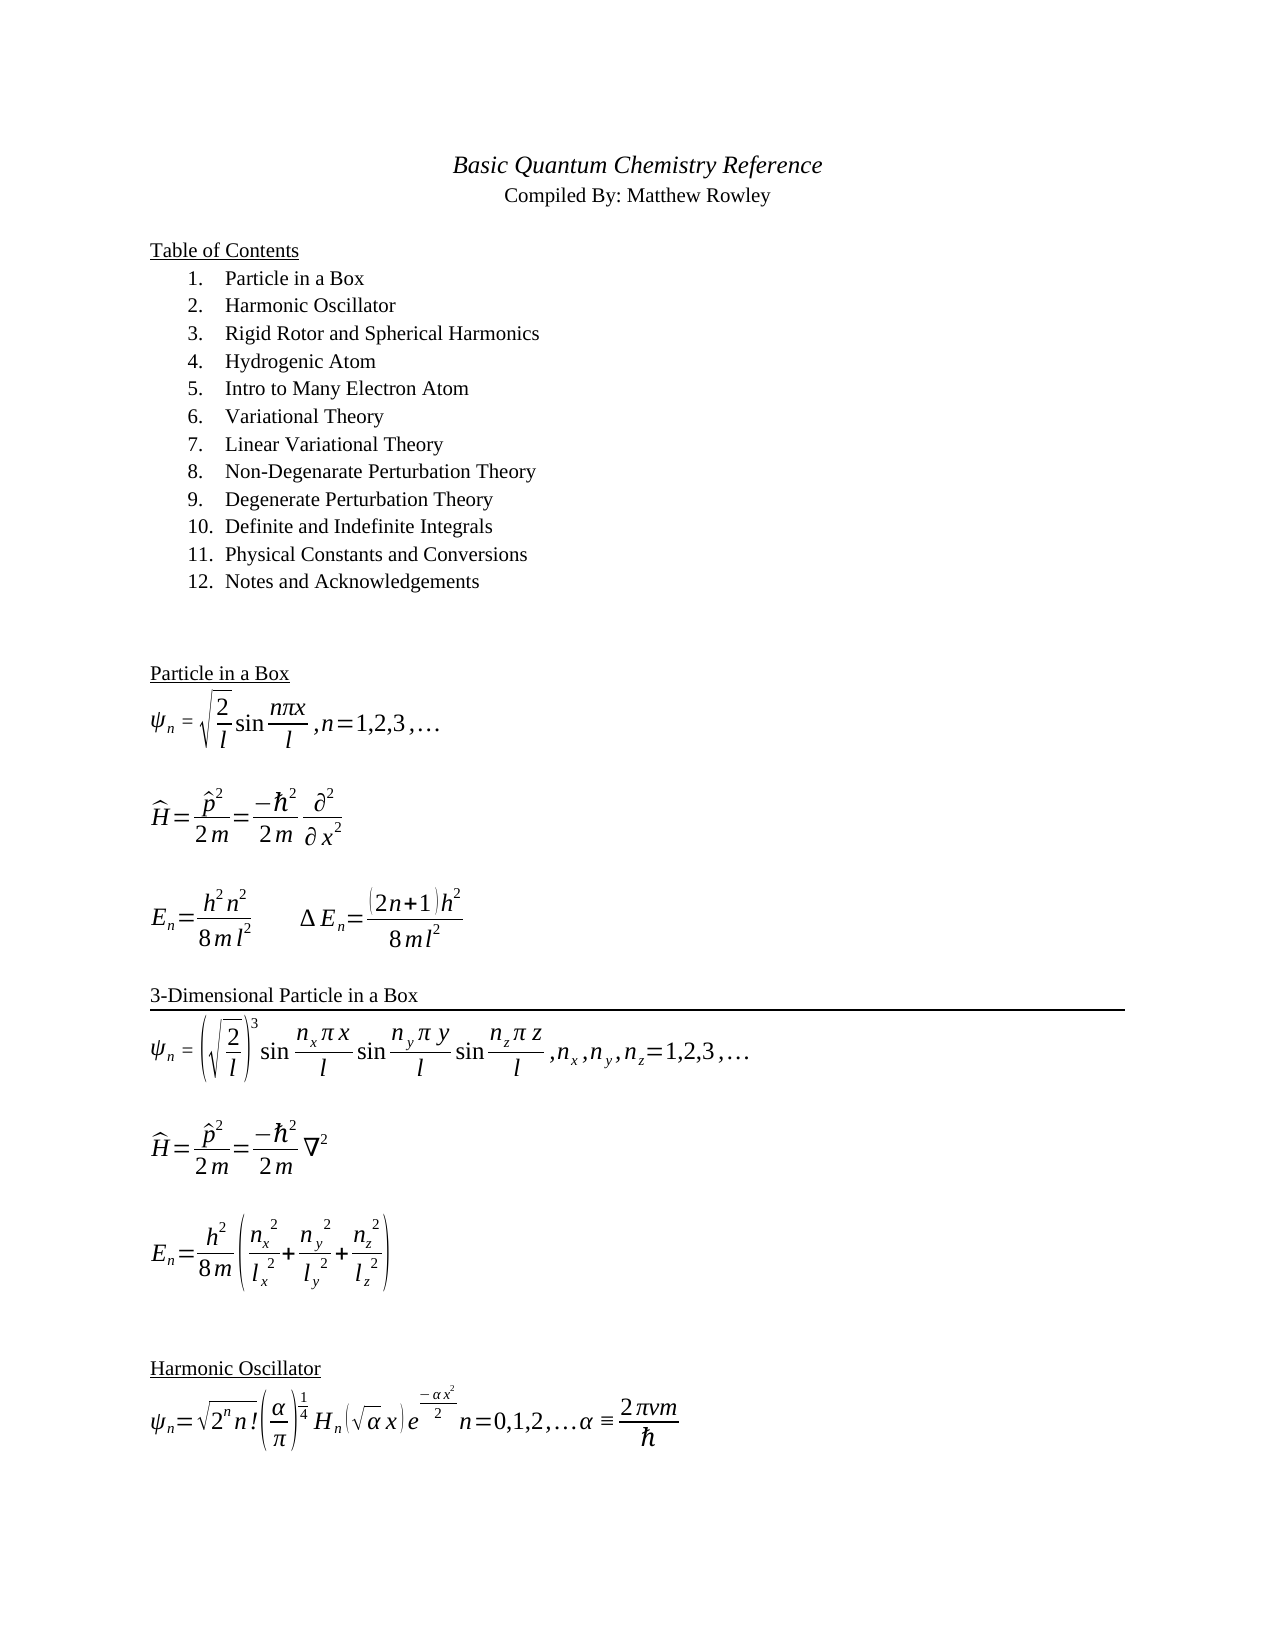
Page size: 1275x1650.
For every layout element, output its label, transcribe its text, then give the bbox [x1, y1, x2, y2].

text = [150, 689, 1125, 753]
list Intro to Many Electron Atom [187, 376, 1125, 400]
text Basic Quantum Chemistry Reference [150, 150, 1125, 179]
list Notes and Acknowledgements [187, 569, 1125, 593]
list Degenerate Perturbation Theory [187, 487, 1125, 511]
list Hydrogenic Atom [187, 349, 1125, 373]
list Non-Degenarate Perturbation Theory [187, 459, 1125, 483]
list Rigid Rotor and Spherical Harmonics [187, 321, 1125, 345]
list Particle in a Box [187, 266, 1125, 290]
text Table of Contents [150, 238, 1125, 262]
list Linear Variational Theory [187, 431, 1125, 456]
text Compiled By: Matthew Rowley [150, 183, 1125, 207]
list Variational Theory [187, 404, 1125, 428]
text Particle in a Box [150, 661, 1125, 685]
list Definite and Indefinite Integrals [187, 514, 1125, 538]
list Physical Constants and Conversions [187, 542, 1125, 566]
text 3-Dimensional Particle in a Box [150, 983, 1125, 1009]
list Harmonic Oscillator [187, 293, 1125, 317]
text Harmonic Oscillator [150, 1356, 1125, 1380]
text = [150, 1014, 1125, 1085]
